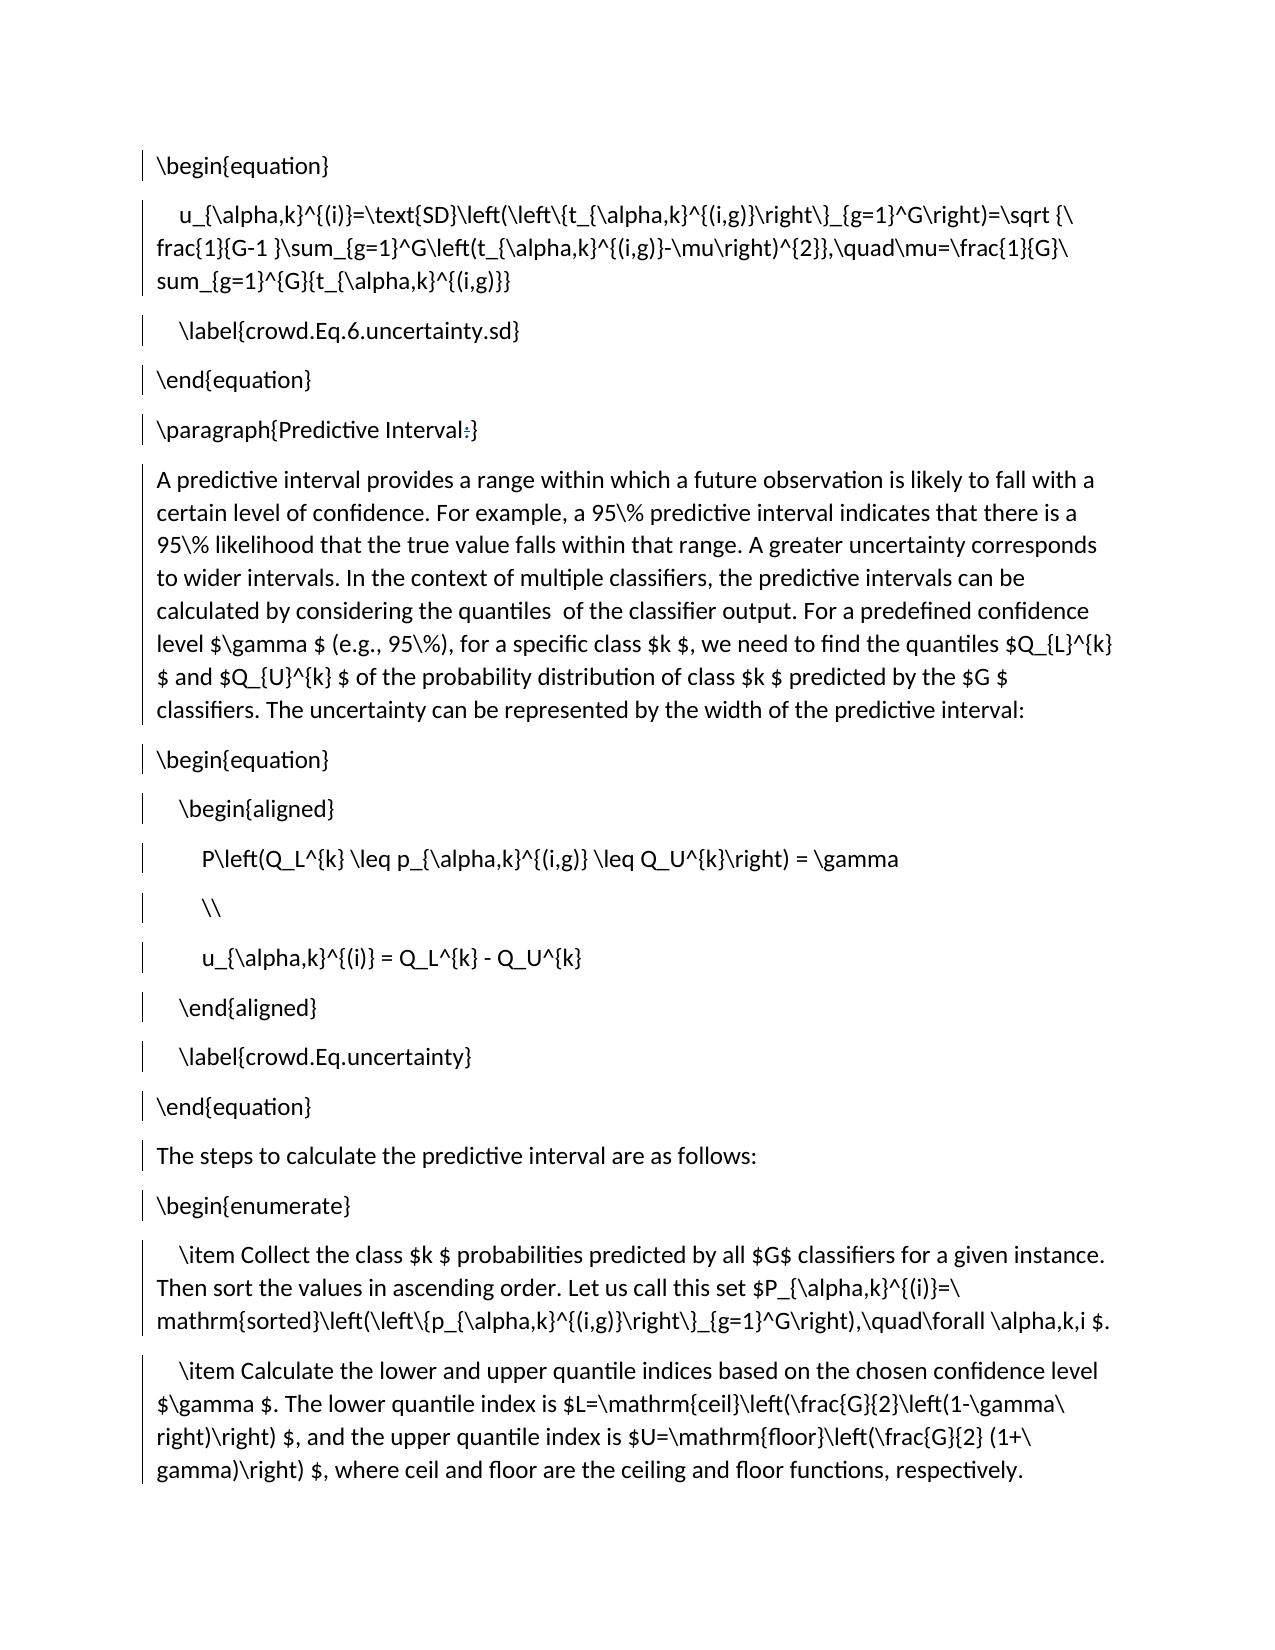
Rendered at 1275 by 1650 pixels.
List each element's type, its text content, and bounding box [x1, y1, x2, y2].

text \paragraph{Predictive Interval} [156, 414, 1118, 445]
text \label{crowd.Eq.uncertainty} [156, 1041, 1118, 1072]
text The steps to calculate the predictive interval are as follows: [156, 1140, 1118, 1171]
text \label{crowd.Eq.6.uncertainty.sd} [156, 315, 1118, 346]
text u_{\alpha,k}^{(i)} = Q_L^{k} - Q_U^{k} [156, 942, 1118, 973]
text P\left(Q_L^{k} \leq p_{\alpha,k}^{(i,g)} \leq Q_U^{k}\right) = \gamma [156, 843, 1118, 873]
text \item Collect the class $k $ probabilities predicted by all $G$ classifiers for a given instance. Then sort the values in ascending order. Let us call this set $P_{\alpha,k}^{(i)}=\mathrm{sorted}\left(\left\{p_{\alpha,k}^{(i,g)}\right\}_{g=1}^G\right),\quad\forall \alpha,k,i $. [156, 1239, 1118, 1336]
text \begin{aligned} [156, 793, 1118, 824]
text \end{equation} [156, 1091, 1118, 1121]
text \\ [156, 892, 1118, 923]
text \item Calculate the lower and upper quantile indices based on the chosen confidence level $\gamma $. The lower quantile index is $L=\mathrm{ceil}\left(\frac{G}{2}\left(1-\gamma\right)\right) $, and the upper quantile index is $U=\mathrm{floor}\left(\frac{G}{2} (1+\gamma)\right) $, where ceil and floor are the ceiling and floor functions, respectively. [156, 1355, 1118, 1484]
text \begin{equation} [156, 150, 1118, 181]
text \begin{enumerate} [156, 1190, 1118, 1221]
text \end{equation} [156, 364, 1118, 395]
text u_{\alpha,k}^{(i)}=\text{SD}\left(\left\{t_{\alpha,k}^{(i,g)}\right\}_{g=1}^G\right)=\sqrt {\frac{1}{G-1 }\sum_{g=1}^G\left(t_{\alpha,k}^{(i,g)}-\mu\right)^{2}},\quad\mu=\frac{1}{G}\sum_{g=1}^{G}{t_{\alpha,k}^{(i,g)}} [156, 199, 1118, 296]
text \end{aligned} [156, 992, 1118, 1022]
text A predictive interval provides a range within which a future observation is likely to fall with a certain level of confidence. For example, a 95\% predictive interval indicates that there is a 95\% likelihood that the true value falls within that range. A greater uncertainty corresponds to wider intervals. In the context of multiple classifiers, the predictive intervals can be calculated by considering the quantiles of the classifier output. For a predefined confidence level $\gamma $ (e.g., 95\%), for a specific class $k $, we need to find the quantiles $Q_{L}^{k} $ and $Q_{U}^{k} $ of the probability distribution of class $k $ predicted by the $G $ classifiers. The uncertainty can be represented by the width of the predictive interval: [156, 464, 1118, 725]
text \begin{equation} [156, 744, 1118, 774]
